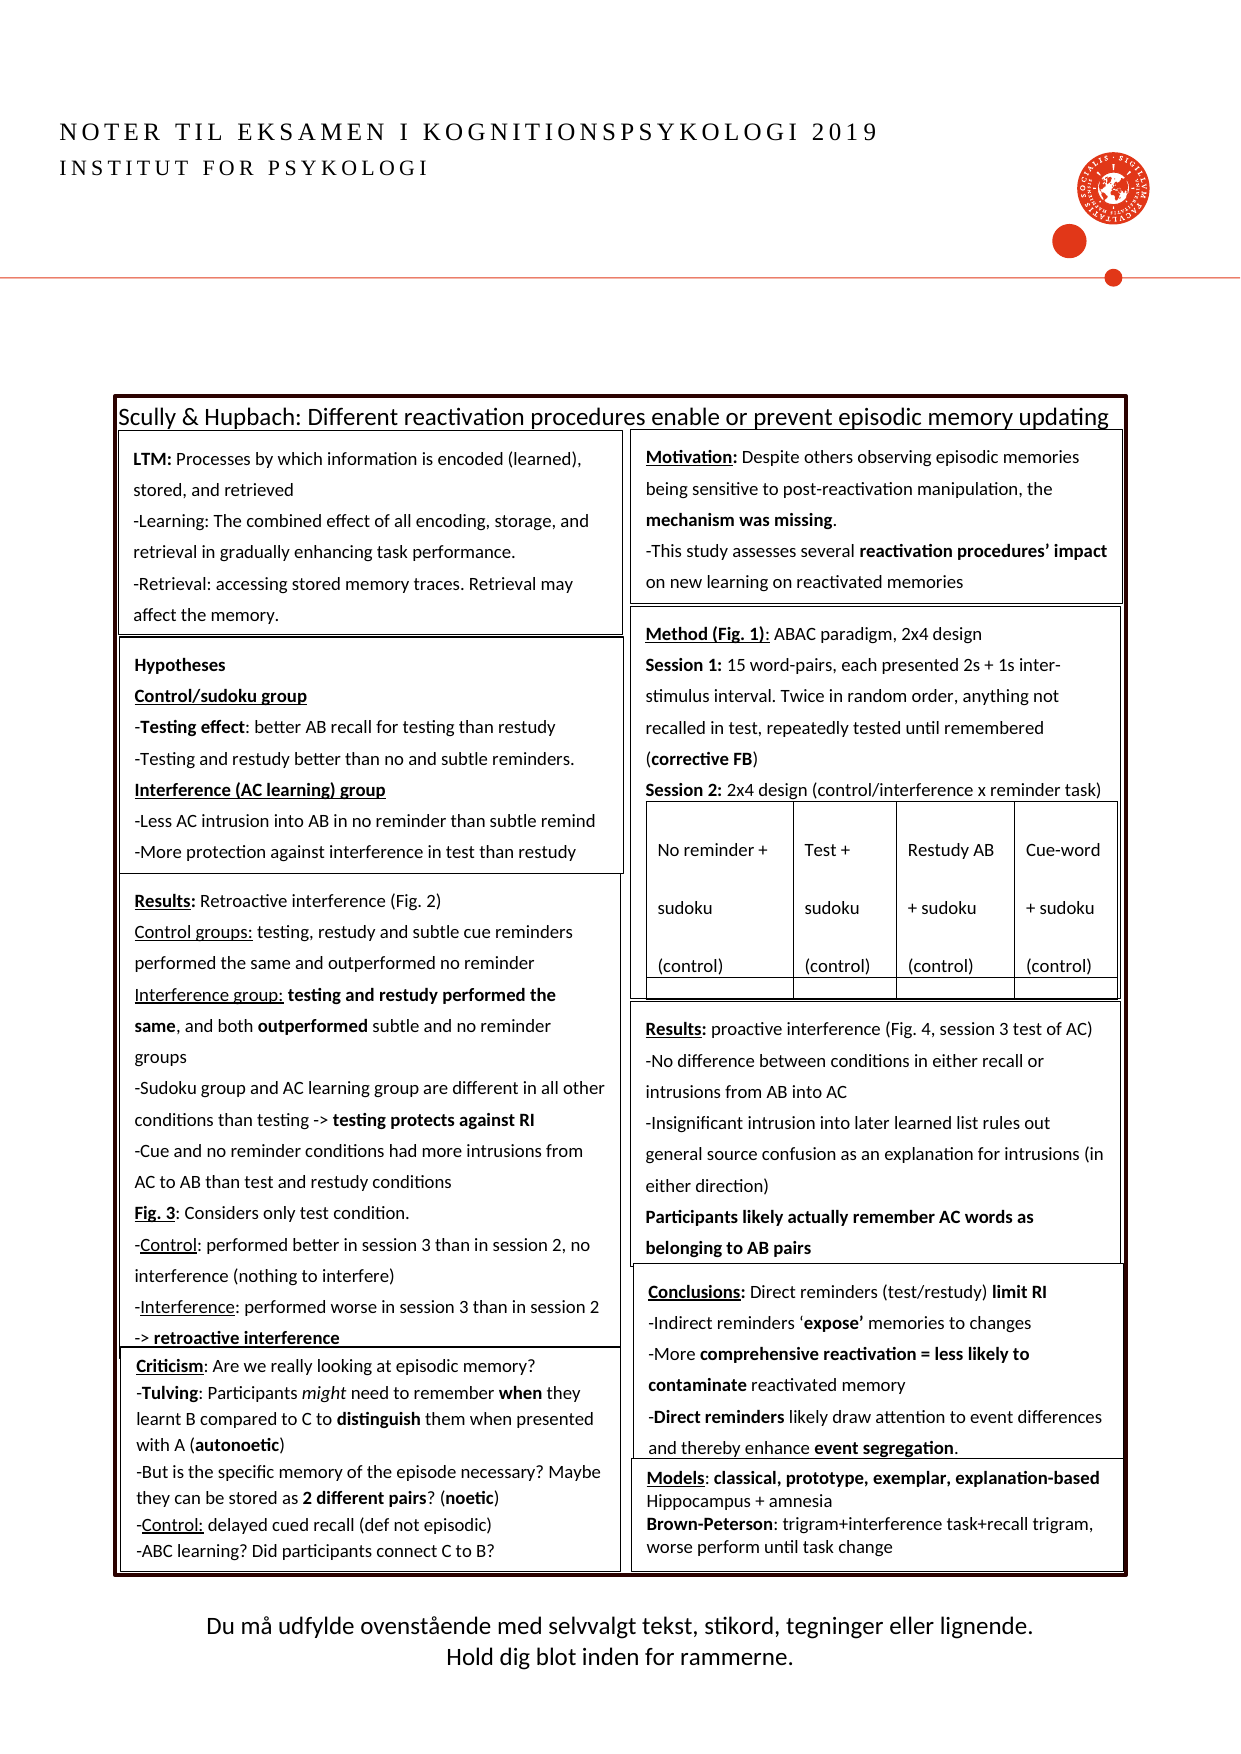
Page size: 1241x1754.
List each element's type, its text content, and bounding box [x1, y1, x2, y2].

text Scully & Hupbach: Different reactivation procedures enable or prevent episodic memory updating [118, 400, 1122, 432]
